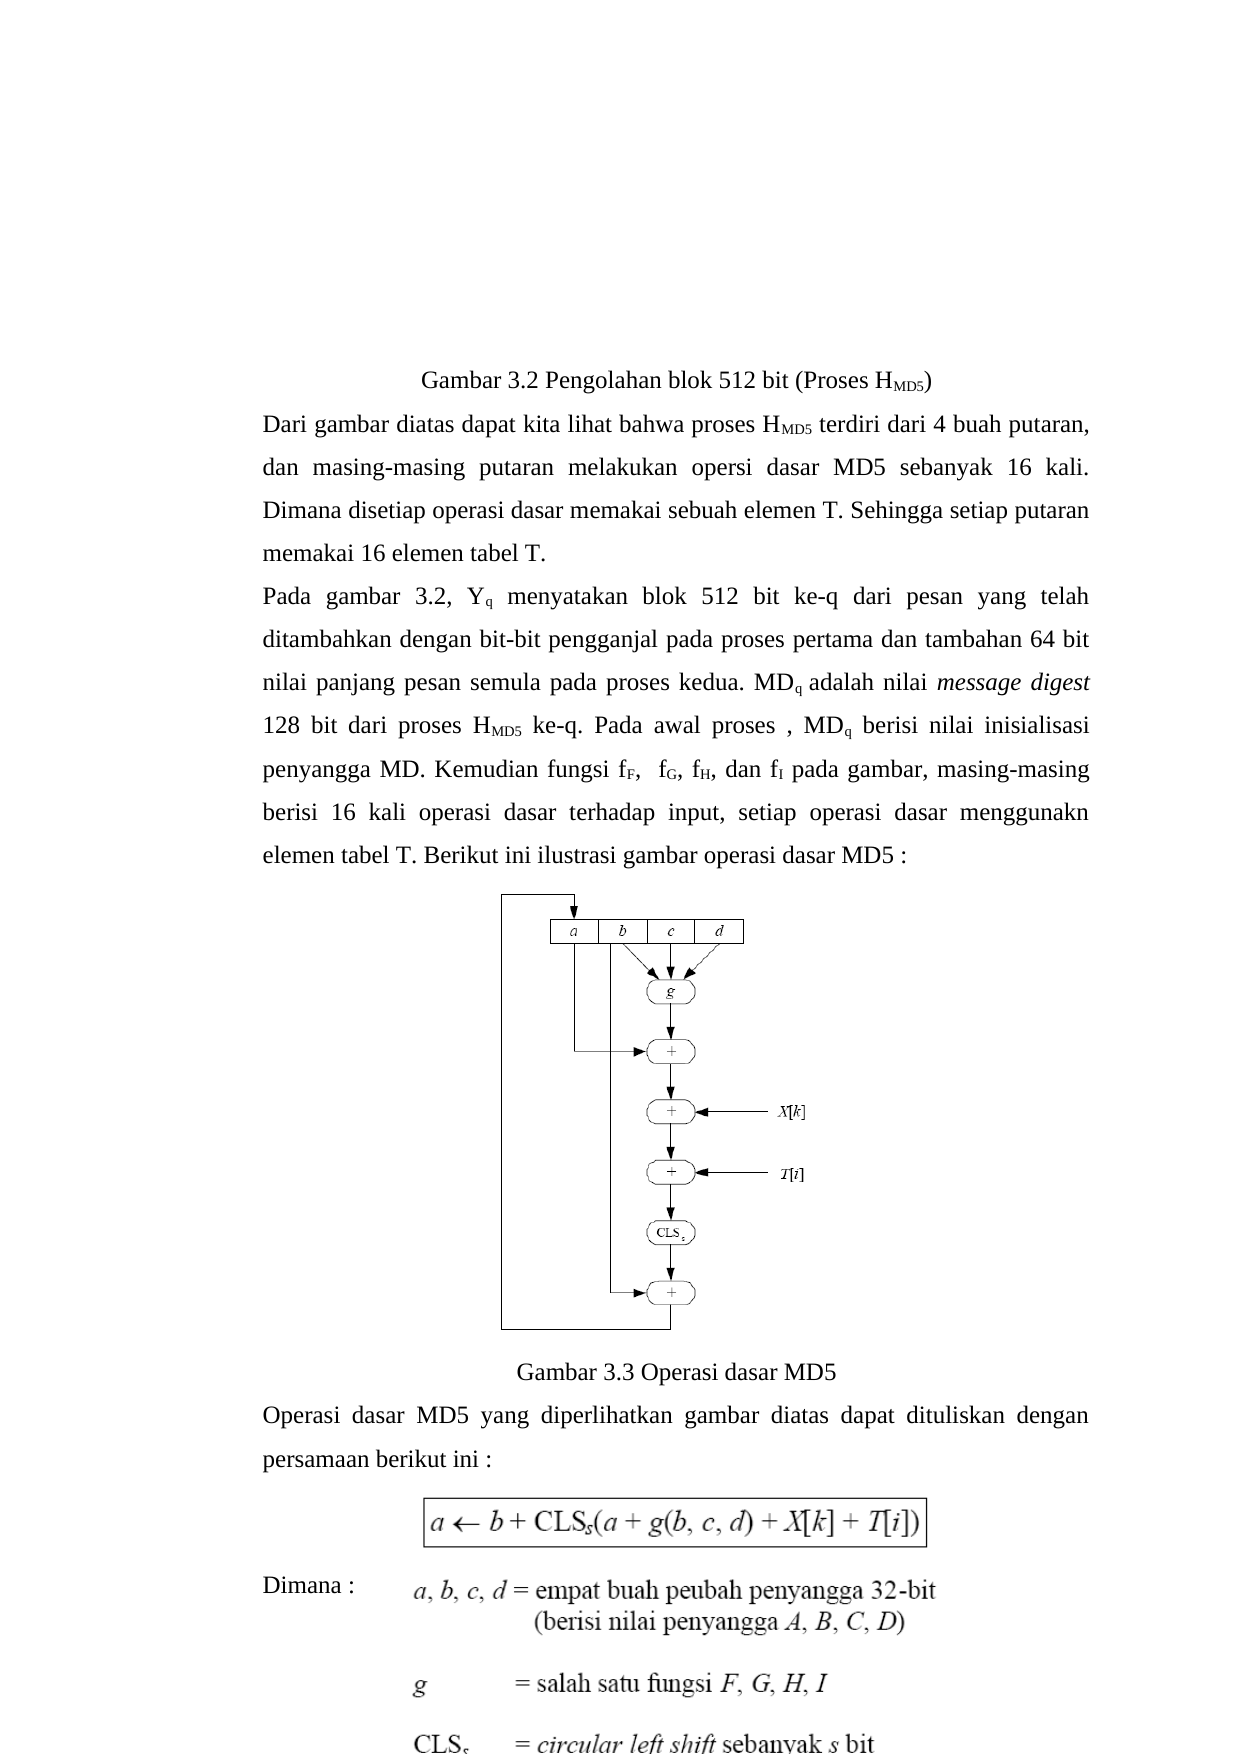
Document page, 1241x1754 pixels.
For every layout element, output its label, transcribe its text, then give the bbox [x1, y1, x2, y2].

picture [389, 1599, 960, 1754]
list Dimana : [262, 1570, 1090, 1599]
list Gambar 3.3 Operasi dasar MD5 [262, 1357, 1090, 1386]
list Dari gambar diatas dapat kita lihat bahwa proses HMD5 terdiri dari 4 buah putaran, dan masing-masing putaran melakukan opersi dasar MD5 sebanyak 16 kali. Dimana disetiap operasi dasar memakai sebuah elemen T. Sehingga setiap putaran memakai 16 elemen tabel T. [262, 409, 1090, 567]
picture [420, 1486, 933, 1557]
list Pada gambar 3.2, Yq menyatakan blok 512 bit ke-q dari pesan yang telah ditambahkan dengan bit-bit pengganjal pada proses pertama dan tambahan 64 bit nilai panjang pesan semula pada proses kedua. MDq adalah nilai message digest 128 bit dari proses HMD5 ke-q. Pada awal proses , MDq berisi nilai inisialisasi penyangga MD. Kemudian fungsi fF, fG, fH, dan fI pada gambar, masing-masing berisi 16 kali operasi dasar terhadap input, setiap operasi dasar menggunakn elemen tabel T. Berikut ini ilustrasi gambar operasi dasar MD5 : [262, 581, 1090, 869]
list Operasi dasar MD5 yang diperlihatkan gambar diatas dapat dituliskan dengan persamaan berikut ini : [262, 1401, 1090, 1472]
picture [493, 876, 810, 1340]
list Gambar 3.2 Pengolahan blok 512 bit (Proses HMD5) [262, 366, 1090, 394]
